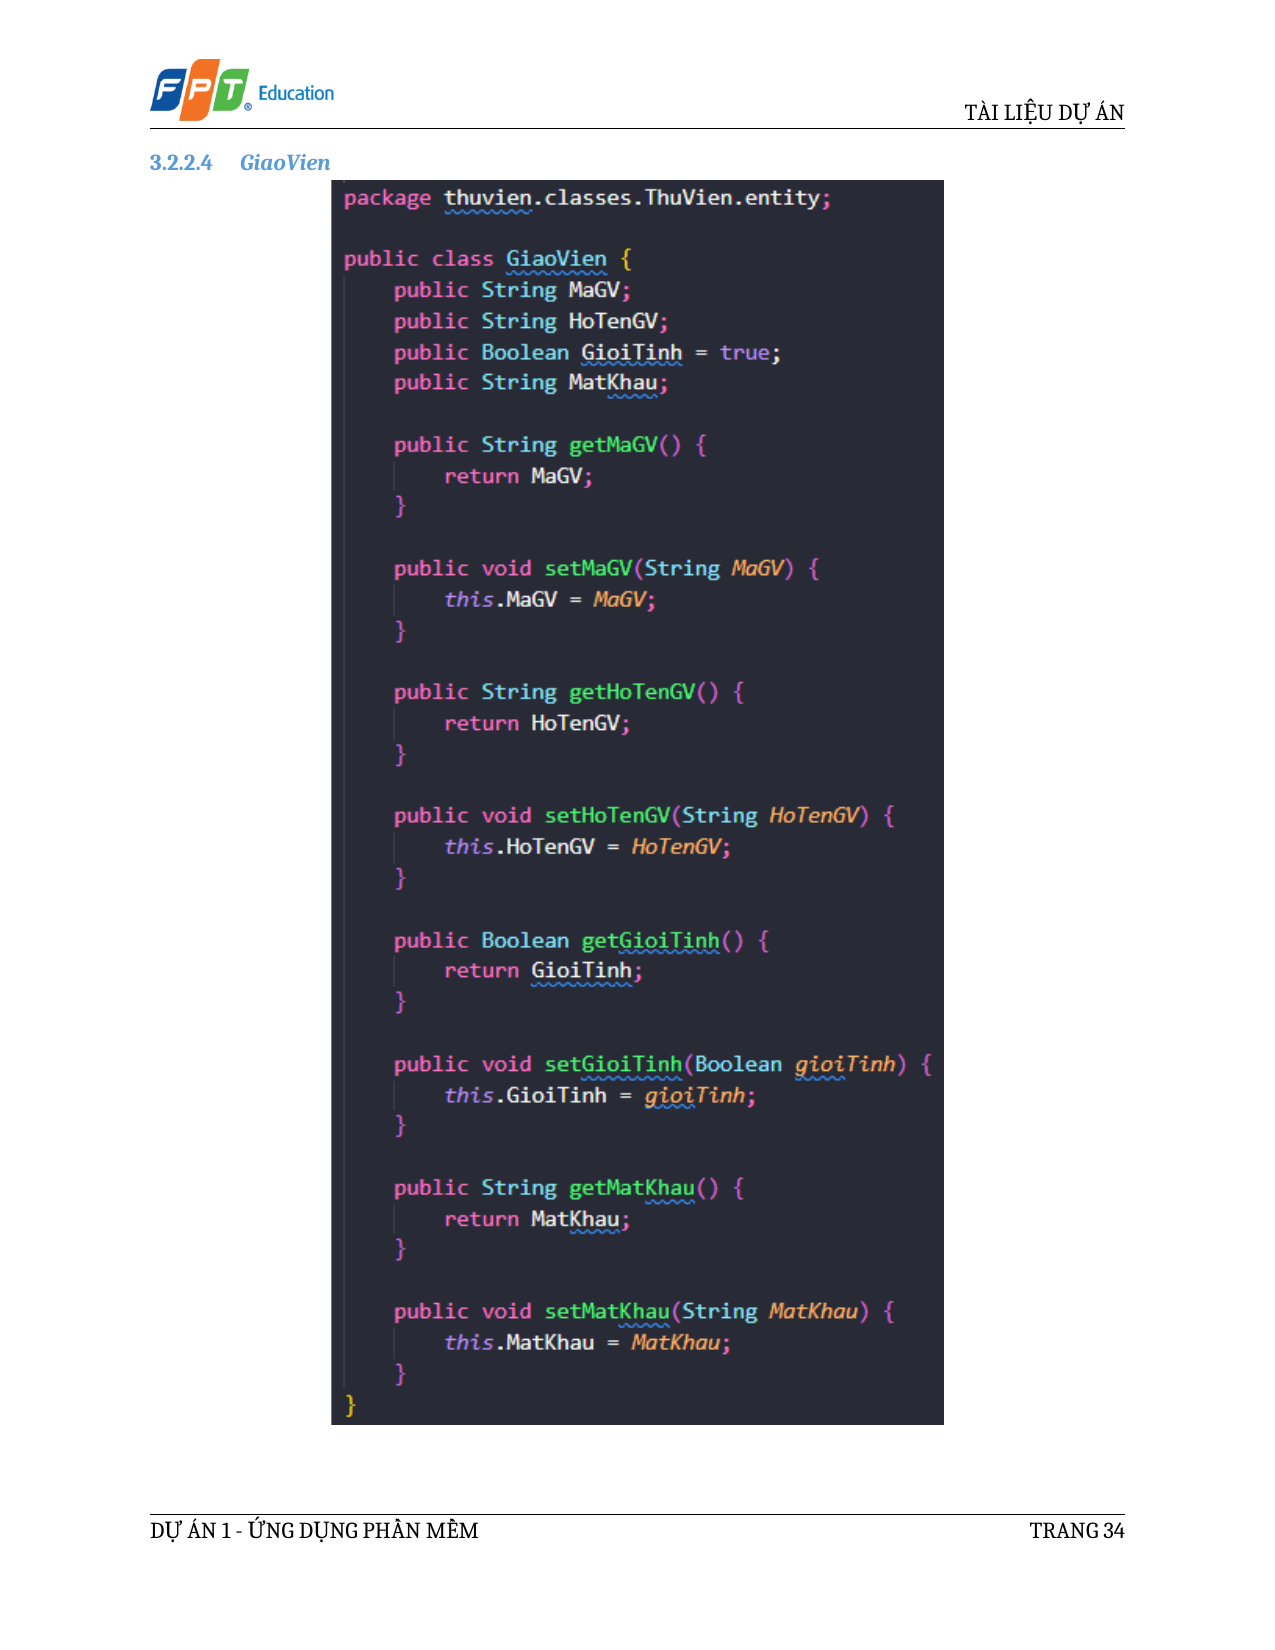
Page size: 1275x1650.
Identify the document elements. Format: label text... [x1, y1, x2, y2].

subtitle GiaoVien [150, 150, 1125, 176]
picture [331, 180, 944, 1425]
picture [150, 59, 336, 121]
